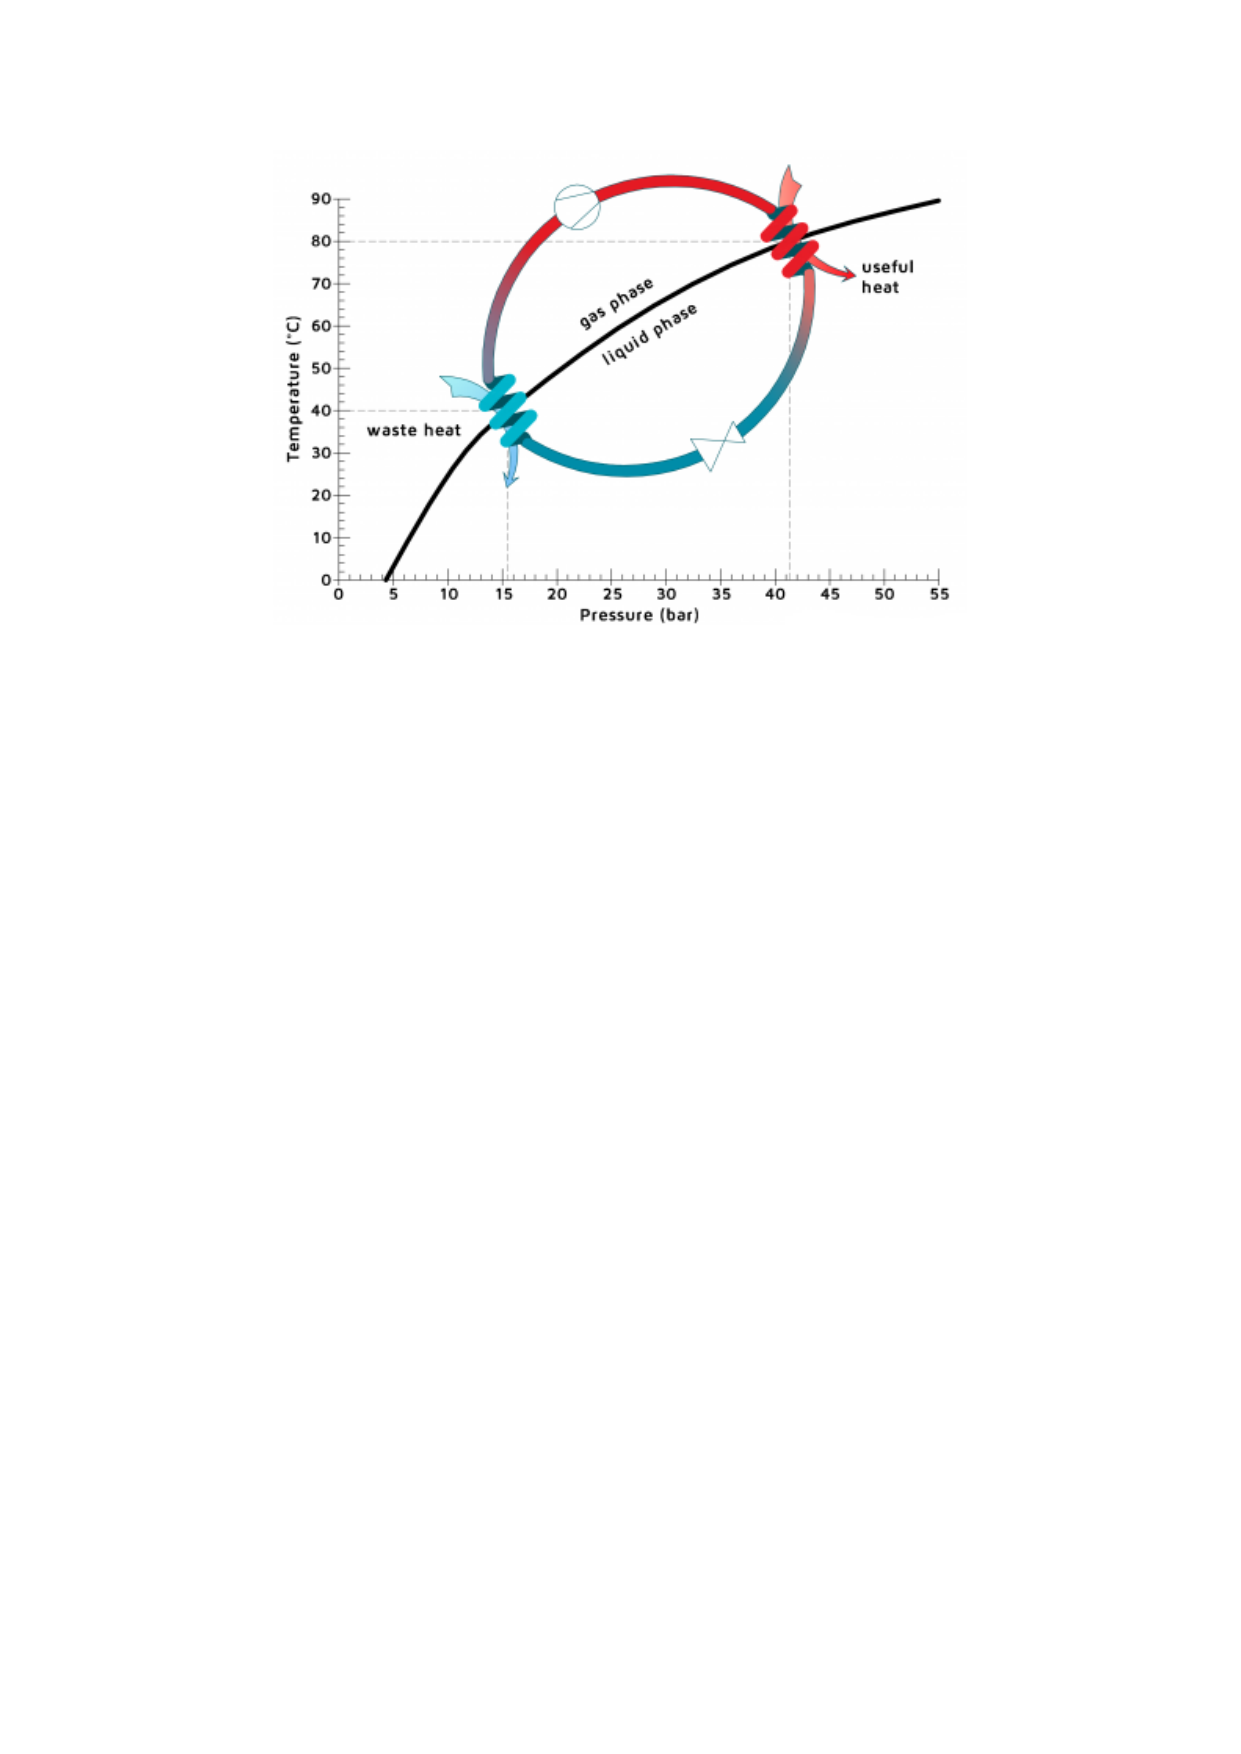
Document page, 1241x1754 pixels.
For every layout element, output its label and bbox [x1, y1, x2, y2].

picture [272, 150, 968, 625]
